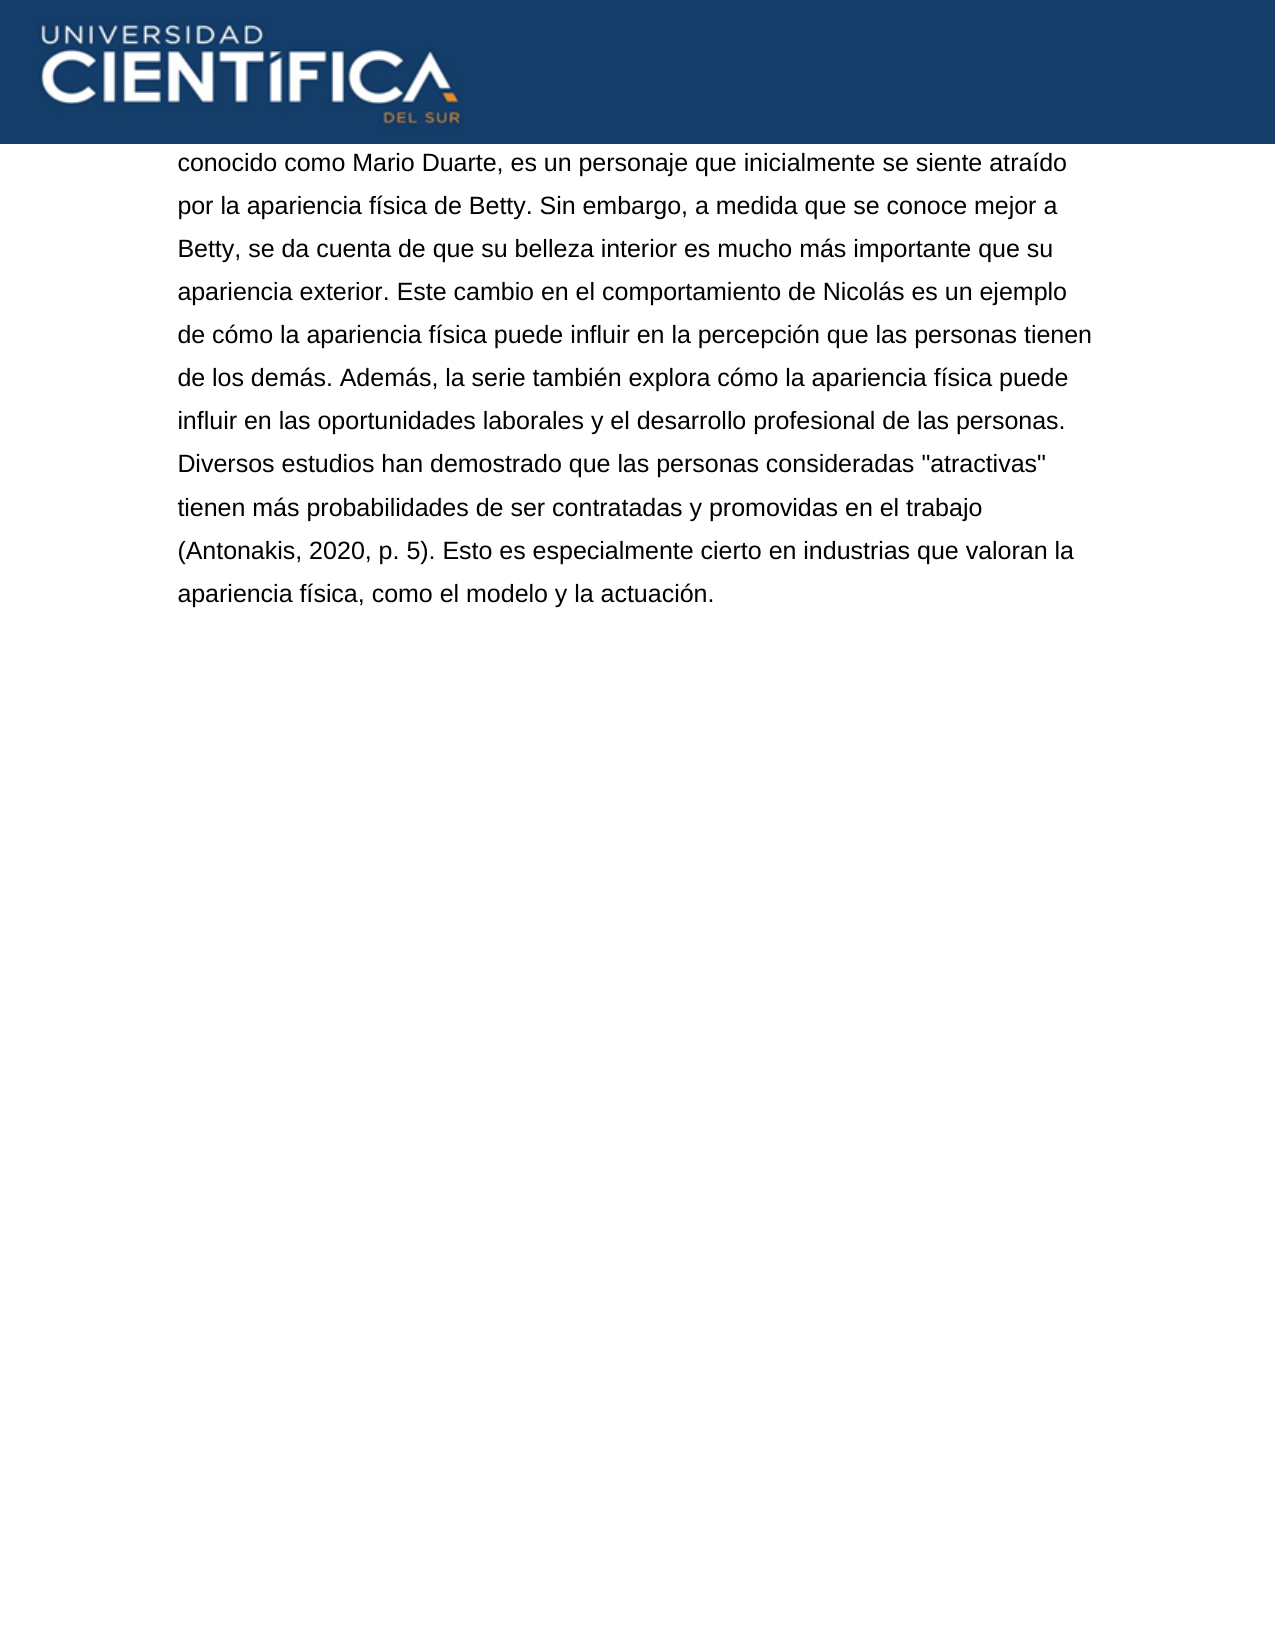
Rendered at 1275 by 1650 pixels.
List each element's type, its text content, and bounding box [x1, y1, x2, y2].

picture [0, 0, 1275, 144]
